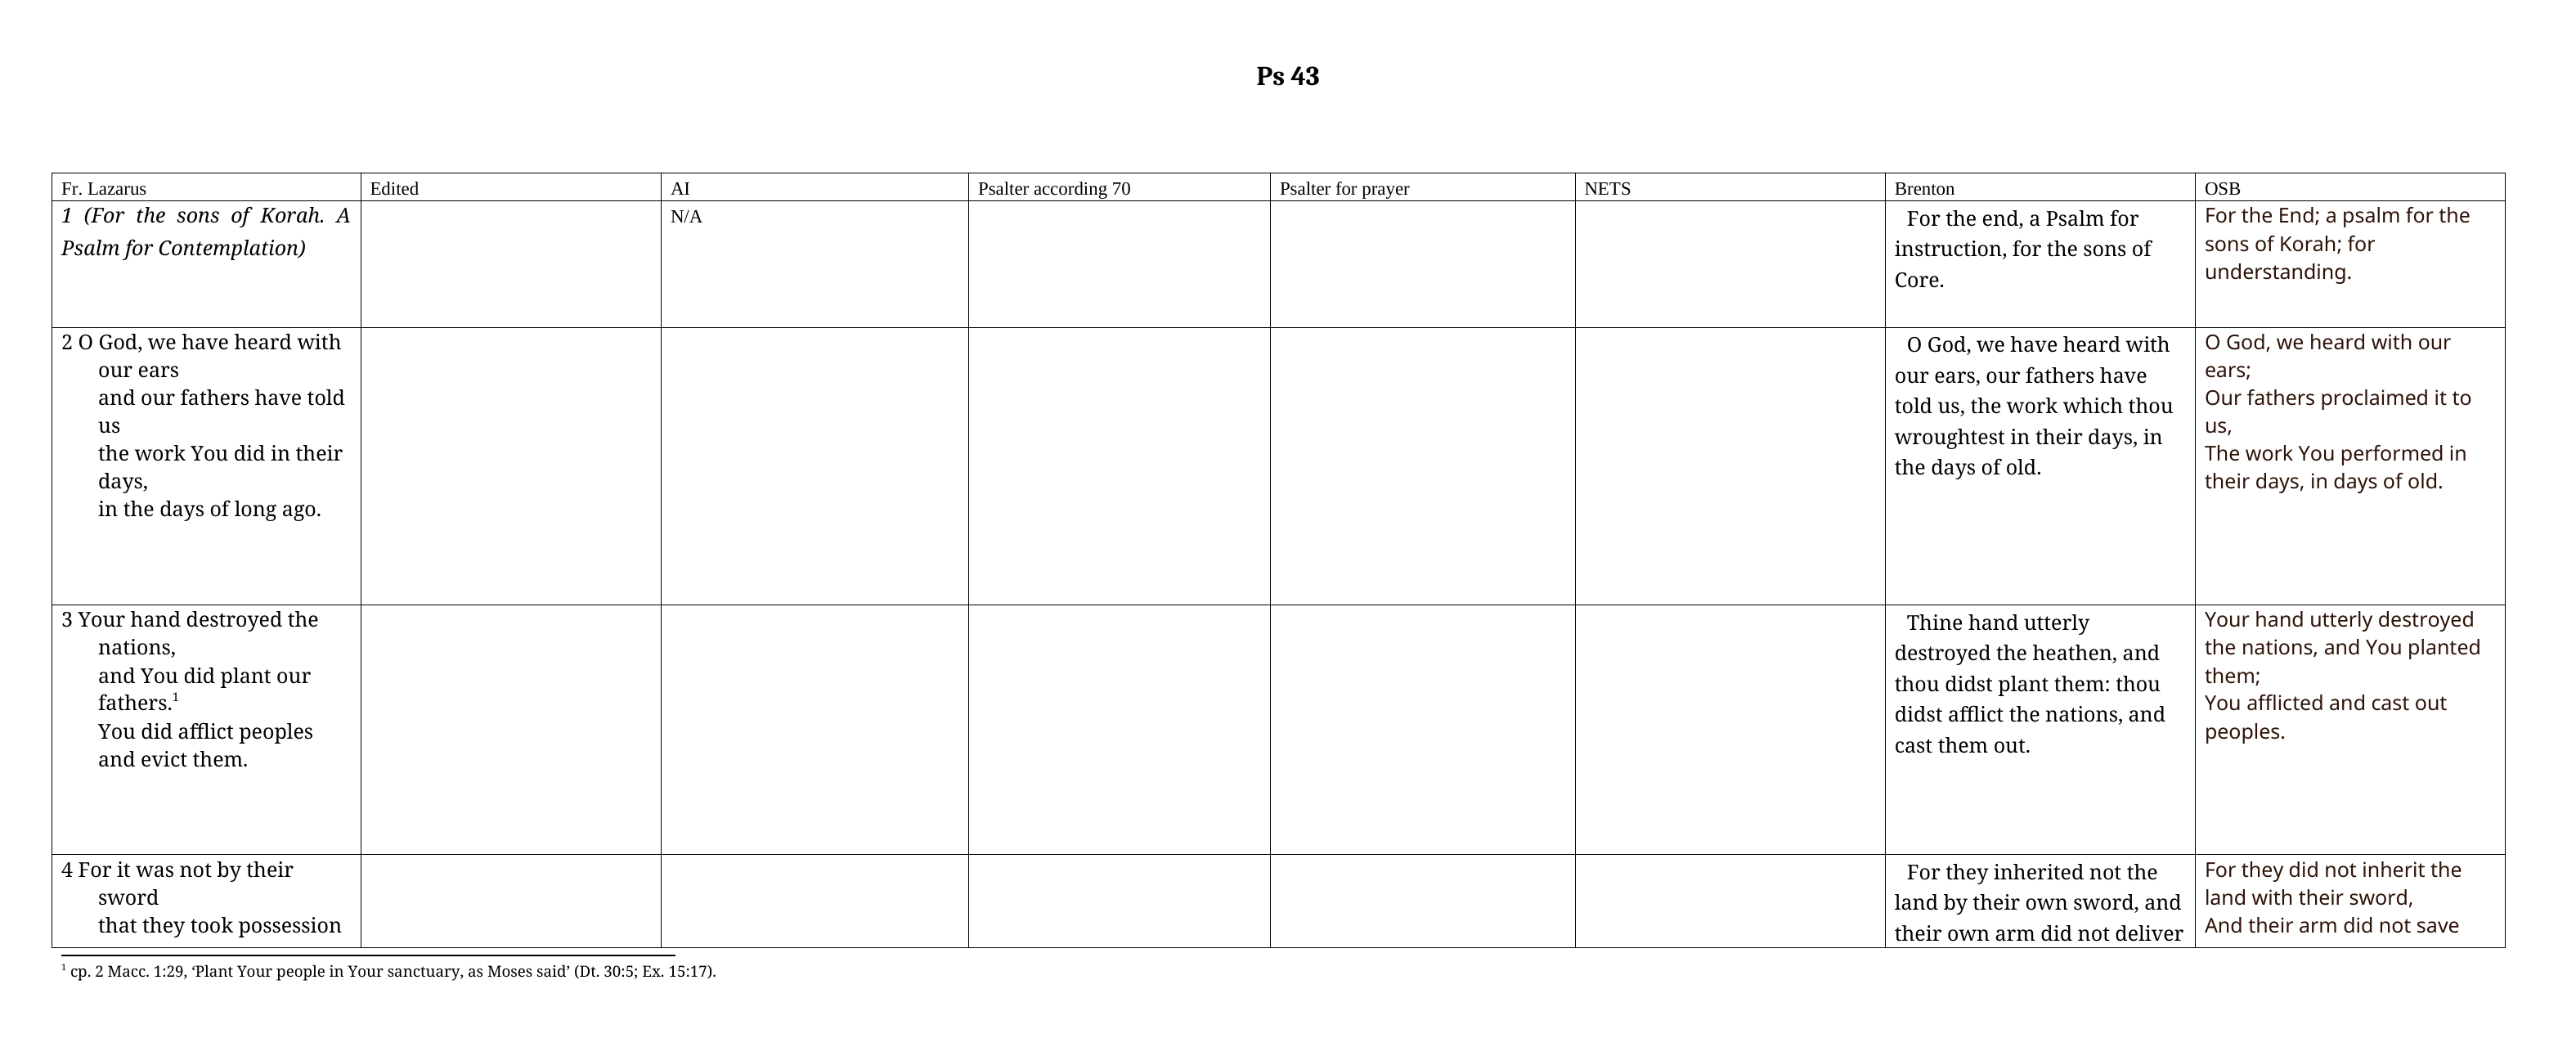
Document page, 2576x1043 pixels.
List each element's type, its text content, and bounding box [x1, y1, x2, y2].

table_cell 1 (For the sons of Korah. A Psalm for Contemplation) [52, 201, 361, 326]
table_cell [1271, 855, 1575, 947]
table_cell [662, 605, 968, 854]
table_cell [1576, 328, 1885, 605]
table_cell Your hand utterly destroyed the nations, and You planted them; You afflicted and cast out peoples. [2196, 605, 2505, 854]
table_cell [361, 328, 661, 605]
table_cell [361, 605, 661, 854]
table_cell [969, 201, 1270, 326]
table_cell [1576, 855, 1885, 947]
subtitle Ps 43 [61, 61, 2515, 92]
table_cell [662, 855, 968, 947]
table_header Edited [361, 173, 661, 200]
table_cell [969, 605, 1270, 854]
table_cell [969, 328, 1270, 605]
table_cell [1271, 201, 1575, 326]
table_header Fr. Lazarus [52, 173, 361, 200]
table_header OSB [2196, 173, 2505, 200]
table_header AI [662, 173, 968, 200]
table_header Psalter for prayer [1271, 173, 1575, 200]
table_cell N/A [662, 201, 968, 326]
table_cell Thine hand utterly destroyed the heathen, and thou didst plant them: thou didst afflict the nations, and cast them out. [1886, 605, 2195, 854]
table_cell [361, 201, 661, 326]
table_cell [662, 328, 968, 605]
table_cell [1271, 328, 1575, 605]
table_cell For the End; a psalm for the sons of Korah; for understanding. [2196, 201, 2505, 326]
table_cell [1576, 201, 1885, 326]
table_cell 2 O God, we have heard with our ears and our fathers have told us the work You did in their days, in the days of long ago. [52, 328, 361, 605]
table_header Brenton [1886, 173, 2195, 200]
table_cell O God, we have heard with our ears, our fathers have told us, the work which thou wroughtest in their days, in the days of old. [1886, 328, 2195, 605]
table_cell For the end, a Psalm for instruction, for the sons of Core. [1886, 201, 2195, 326]
table_header Psalter according 70 [969, 173, 1270, 200]
table_header NETS [1576, 173, 1885, 200]
table_cell [1271, 605, 1575, 854]
table_cell [361, 855, 661, 947]
table_cell O God, we heard with our ears; Our fathers proclaimed it to us, The work You performed in their days, in days of old. [2196, 328, 2505, 605]
table_cell 3 Your hand destroyed the nations, and You did plant our fathers. You did afflict peoples and evict them. [52, 605, 361, 854]
table_cell [1576, 605, 1885, 854]
table_cell [969, 855, 1270, 947]
